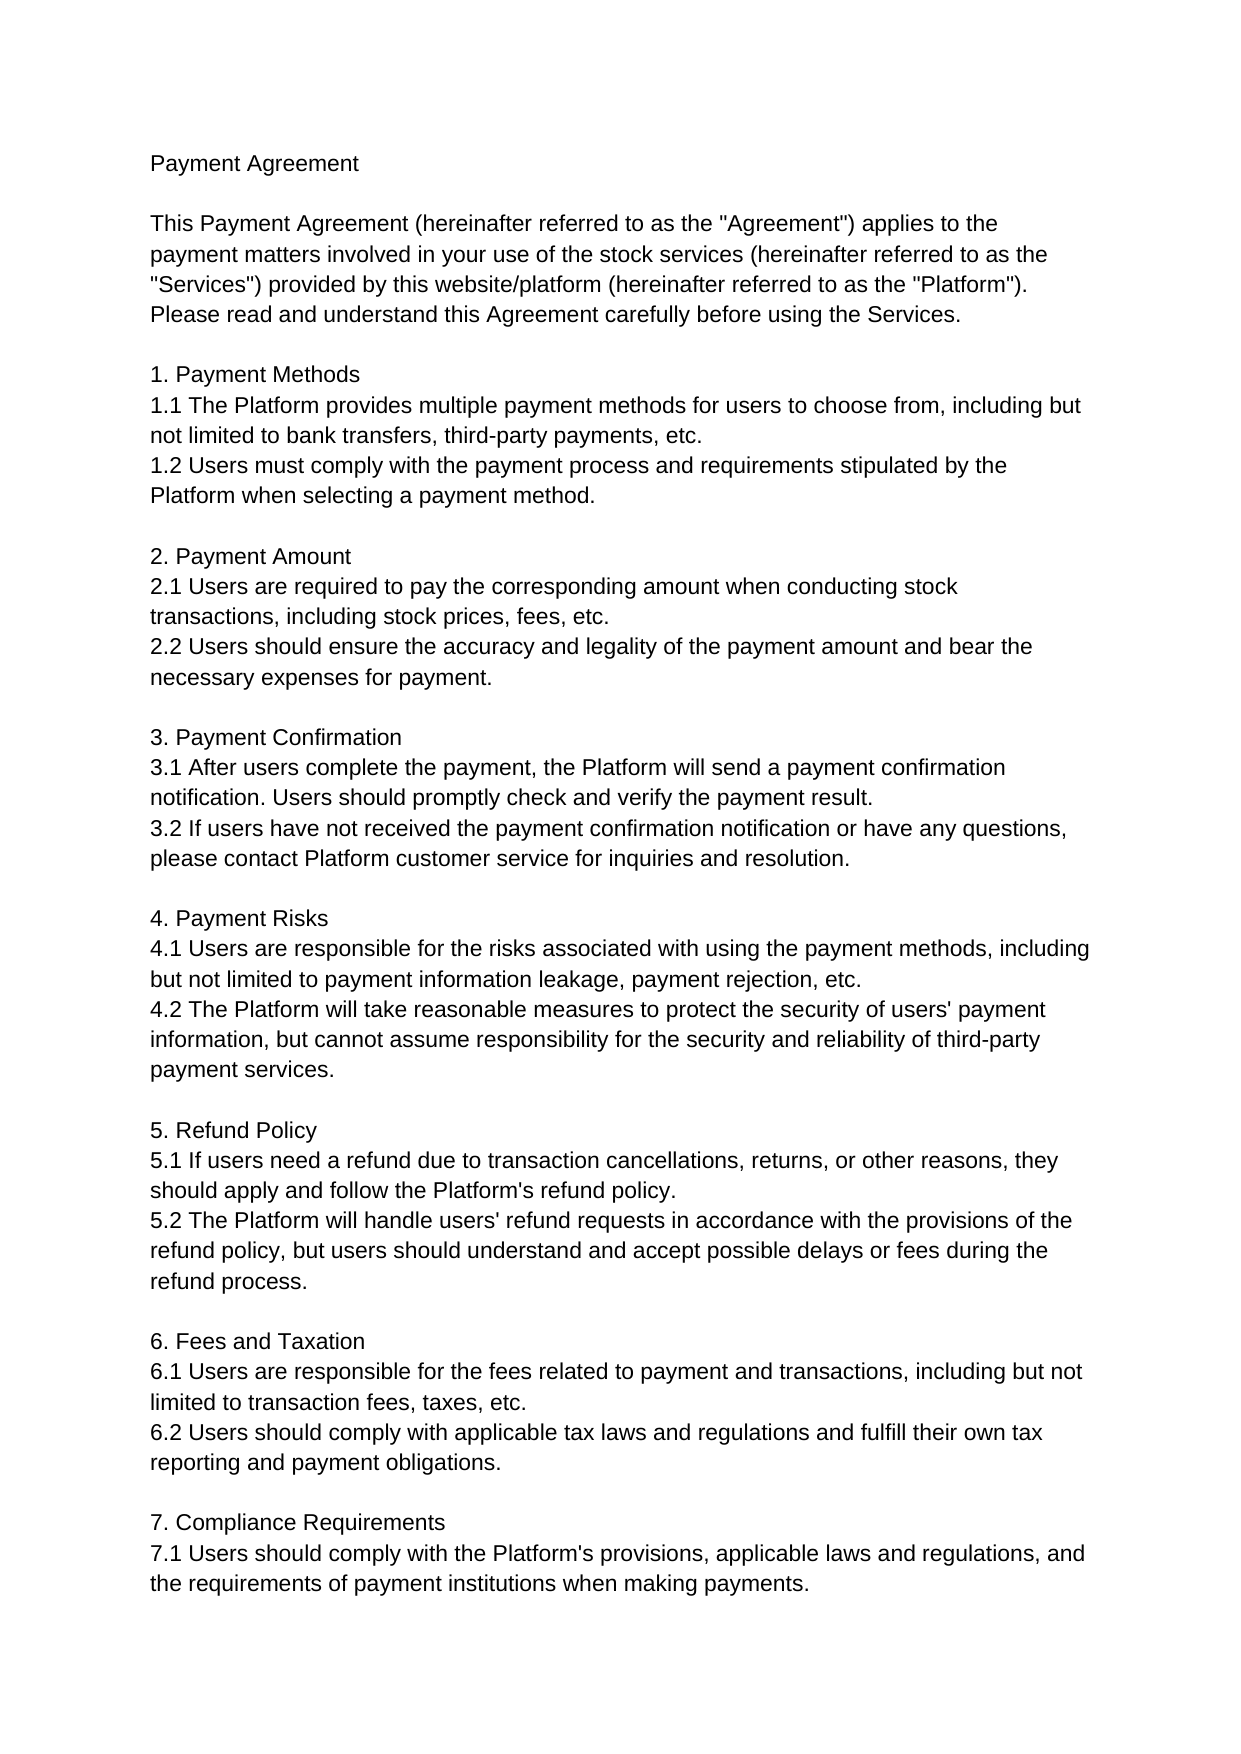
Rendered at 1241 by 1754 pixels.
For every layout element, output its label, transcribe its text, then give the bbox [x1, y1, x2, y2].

text 5.2 The Platform will handle users' refund requests in accordance with the provisions of the refund policy, but users should understand and accept possible delays or fees during the refund process. [150, 1207, 1090, 1294]
text 2.1 Users are required to pay the corresponding amount when conducting stock transactions, including stock prices, fees, etc. [150, 573, 1090, 629]
text 6. Fees and Taxation [150, 1328, 1090, 1354]
text 5.1 If users need a refund due to transaction cancellations, returns, or other reasons, they should apply and follow the Platform's refund policy. [150, 1147, 1090, 1203]
text 3.1 After users complete the payment, the Platform will send a payment confirmation notification. Users should promptly check and verify the payment result. [150, 754, 1090, 811]
text 6.1 Users are responsible for the fees related to payment and transactions, including but not limited to transaction fees, taxes, etc. [150, 1358, 1090, 1415]
text 4. Payment Risks [150, 905, 1090, 932]
text 1. Payment Methods [150, 361, 1090, 388]
text 1.1 The Platform provides multiple payment methods for users to choose from, including but not limited to bank transfers, third-party payments, etc. [150, 392, 1090, 448]
text 3. Payment Confirmation [150, 724, 1090, 750]
text 1.2 Users must comply with the payment process and requirements stipulated by the Platform when selecting a payment method. [150, 452, 1090, 509]
text 7.1 Users should comply with the Platform's provisions, applicable laws and regulations, and the requirements of payment institutions when making payments. [150, 1539, 1090, 1596]
text 4.1 Users are responsible for the risks associated with using the payment methods, including but not limited to payment information leakage, payment rejection, etc. [150, 935, 1090, 992]
text 2. Payment Amount [150, 543, 1090, 569]
text 5. Refund Policy [150, 1117, 1090, 1143]
text 7. Compliance Requirements [150, 1509, 1090, 1536]
text 6.2 Users should comply with applicable tax laws and regulations and fulfill their own tax reporting and payment obligations. [150, 1419, 1090, 1475]
text 3.2 If users have not received the payment confirmation notification or have any questions, please contact Platform customer service for inquiries and resolution. [150, 814, 1090, 871]
text Payment Agreement [150, 150, 1090, 176]
text This Payment Agreement (hereinafter referred to as the "Agreement") applies to the payment matters involved in your use of the stock services (hereinafter referred to as the "Services") provided by this website/platform (hereinafter referred to as the "Platform"). Please read and understand this Agreement carefully before using the Services. [150, 210, 1090, 327]
text 4.2 The Platform will take reasonable measures to protect the security of users' payment information, but cannot assume responsibility for the security and reliability of third-party payment services. [150, 996, 1090, 1083]
text 2.2 Users should ensure the accuracy and legality of the payment amount and bear the necessary expenses for payment. [150, 633, 1090, 690]
